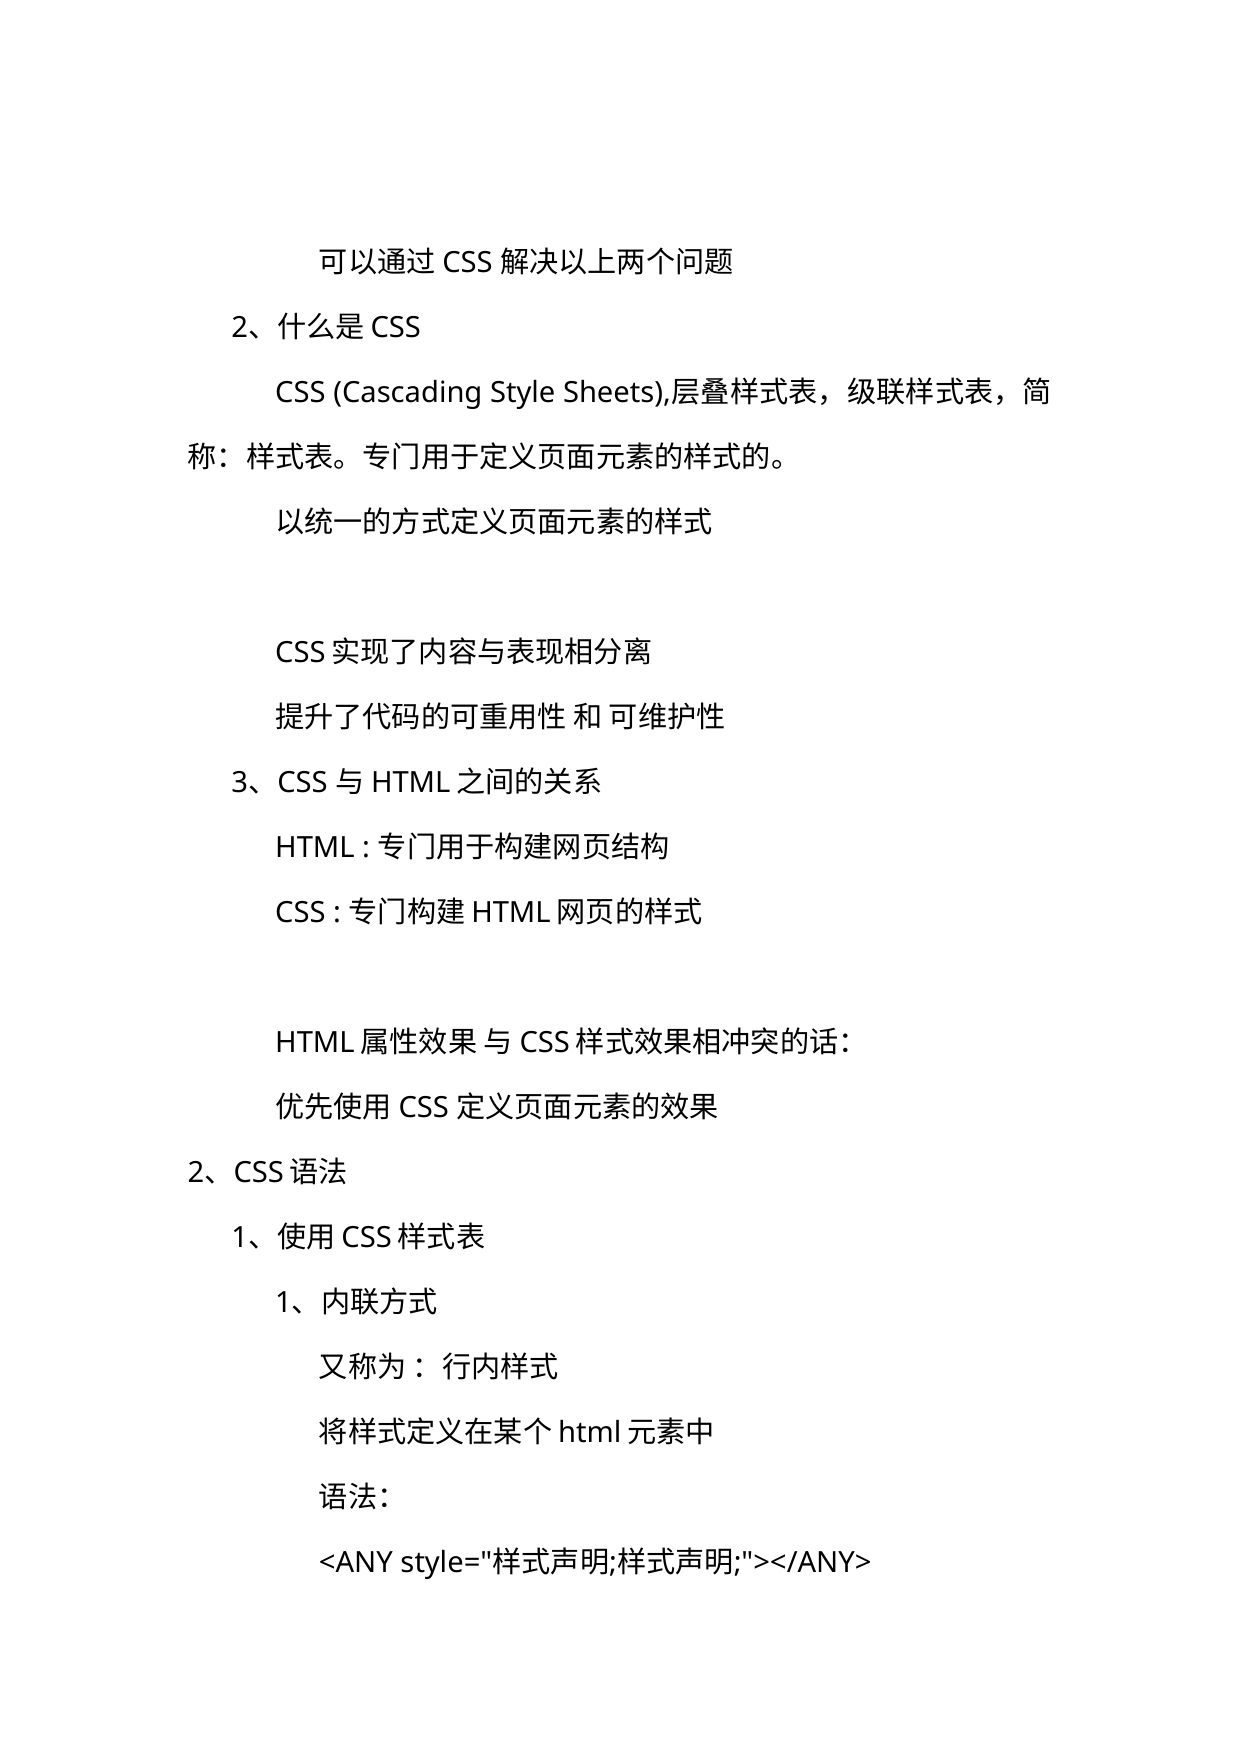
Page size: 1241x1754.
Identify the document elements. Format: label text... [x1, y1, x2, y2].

text 以统一的方式定义页面元素的样式 [187, 487, 1053, 552]
text 2、CSS语法 [187, 1137, 1053, 1202]
text CSS (Cascading Style Sheets),层叠样式表，级联样式表，简称：样式表。专门用于定义页面元素的样式的。 [187, 357, 1053, 487]
text HTML属性效果 与 CSS样式效果相冲突的话： [187, 1007, 1053, 1072]
text CSS实现了内容与表现相分离 [187, 617, 1053, 682]
text HTML : 专门用于构建网页结构 [187, 812, 1053, 877]
text 优先使用 CSS 定义页面元素的效果 [187, 1072, 1053, 1137]
text 1、内联方式 [187, 1267, 1053, 1332]
text 可以通过 CSS 解决以上两个问题 [187, 227, 1053, 292]
text 又称为 ：行内样式 [187, 1332, 1053, 1397]
text 语法： [187, 1462, 1053, 1527]
text CSS : 专门构建HTML网页的样式 [187, 877, 1053, 942]
text 3、CSS 与 HTML之间的关系 [187, 747, 1053, 812]
text 提升了代码的可重用性 和 可维护性 [187, 682, 1053, 747]
text 1、使用CSS样式表 [187, 1202, 1053, 1267]
text <ANY style="样式声明;样式声明;"></ANY> [187, 1527, 1053, 1592]
text 将样式定义在某个html元素中 [187, 1397, 1053, 1462]
text 2、什么是CSS [187, 292, 1053, 357]
